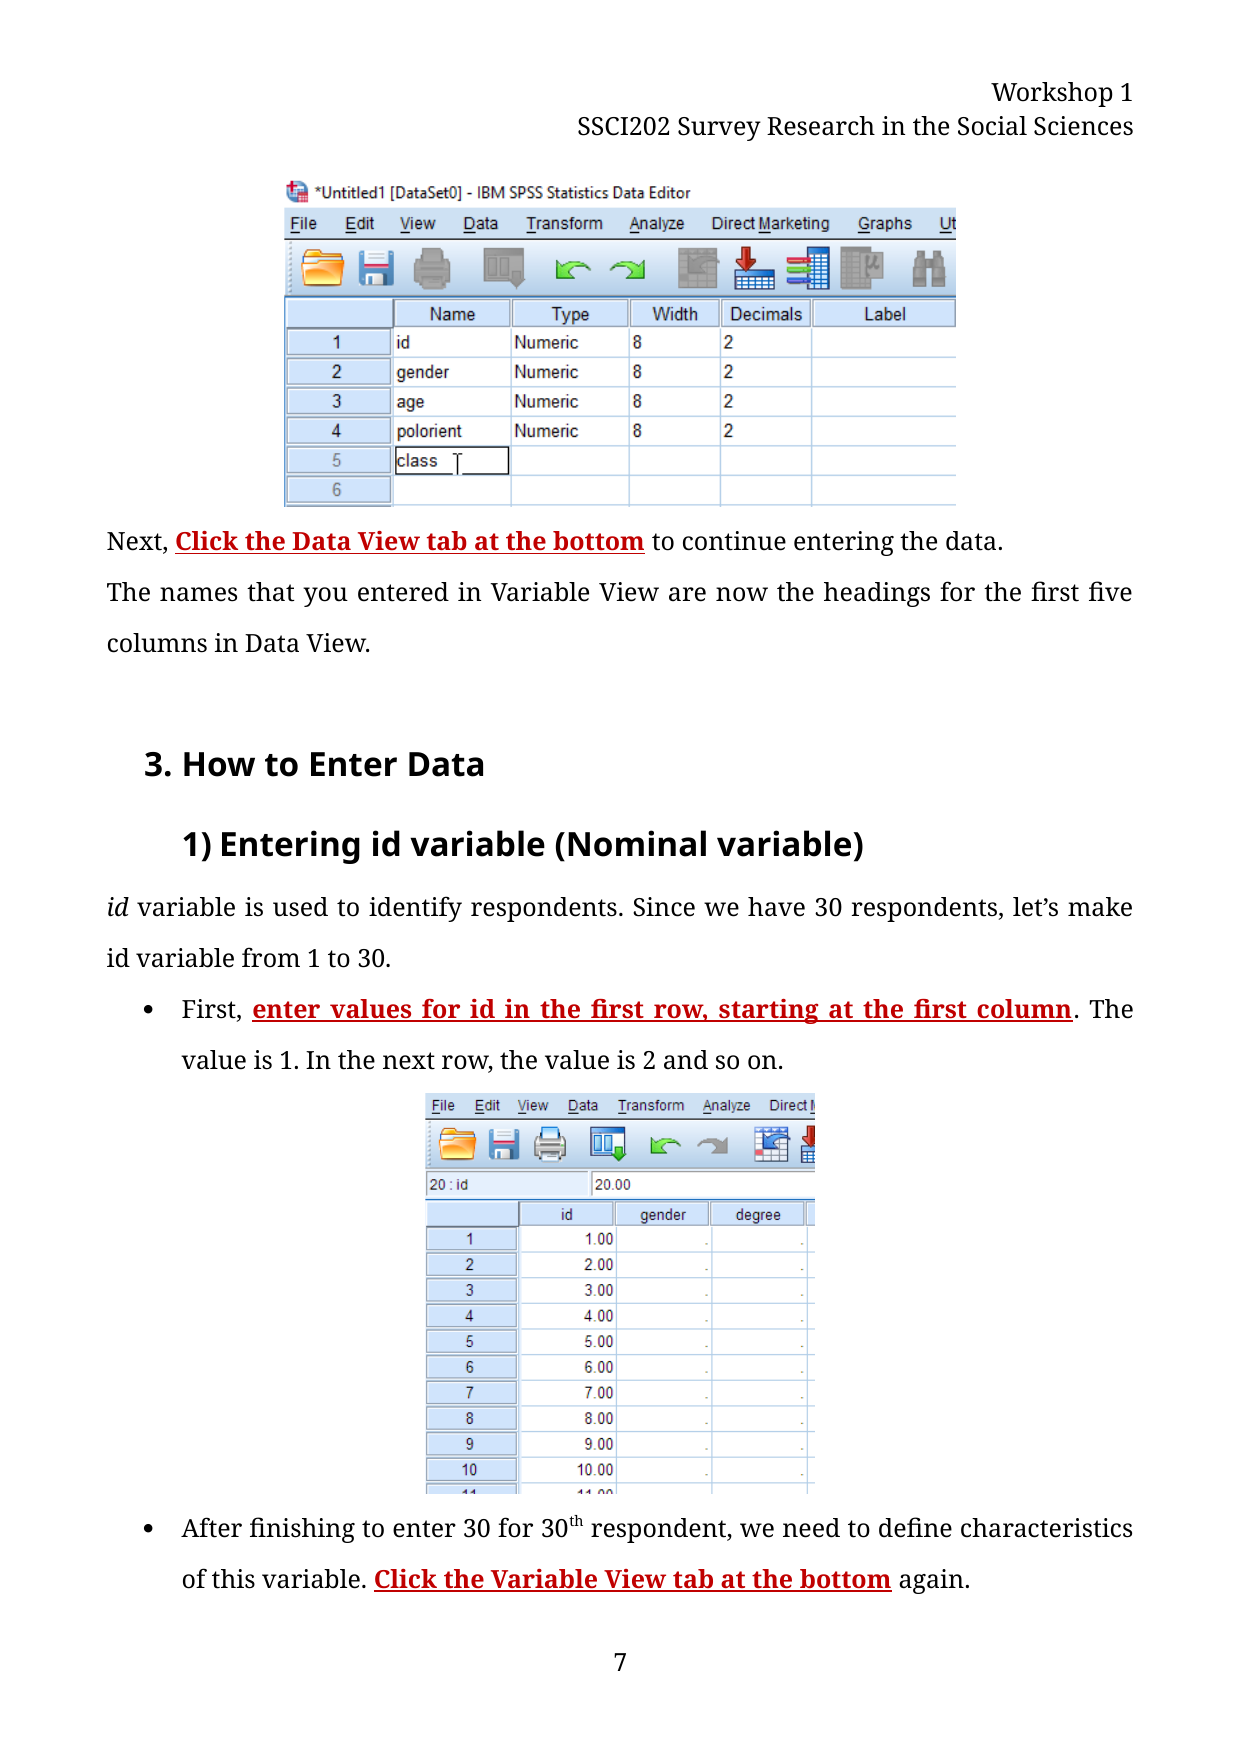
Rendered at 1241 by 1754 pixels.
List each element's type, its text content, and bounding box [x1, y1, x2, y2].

picture [284, 177, 956, 507]
picture [425, 1093, 815, 1494]
text Next, Click the Data View tab at the bottom to continue entering the data. [106, 524, 1134, 558]
list First, enter values for id in the first row, starting at the first column. The value is 1. In the next row, the value is 2 and so on. [144, 991, 1134, 1076]
text The names that you entered in Variable View are now the headings for the first five columns in Data View. [106, 575, 1134, 660]
text id variable is used to identify respondents. Since we have 30 respondents, let’s make id variable from 1 to 30. [106, 889, 1134, 974]
list After finishing to enter 30 for 30th respondent, we need to define characteristics of this variable. Click the Variable View tab at the bottom again. [144, 1510, 1134, 1596]
subtitle Entering id variable (Nominal variable) [181, 821, 1134, 867]
subtitle How to Enter Data [144, 741, 1134, 786]
